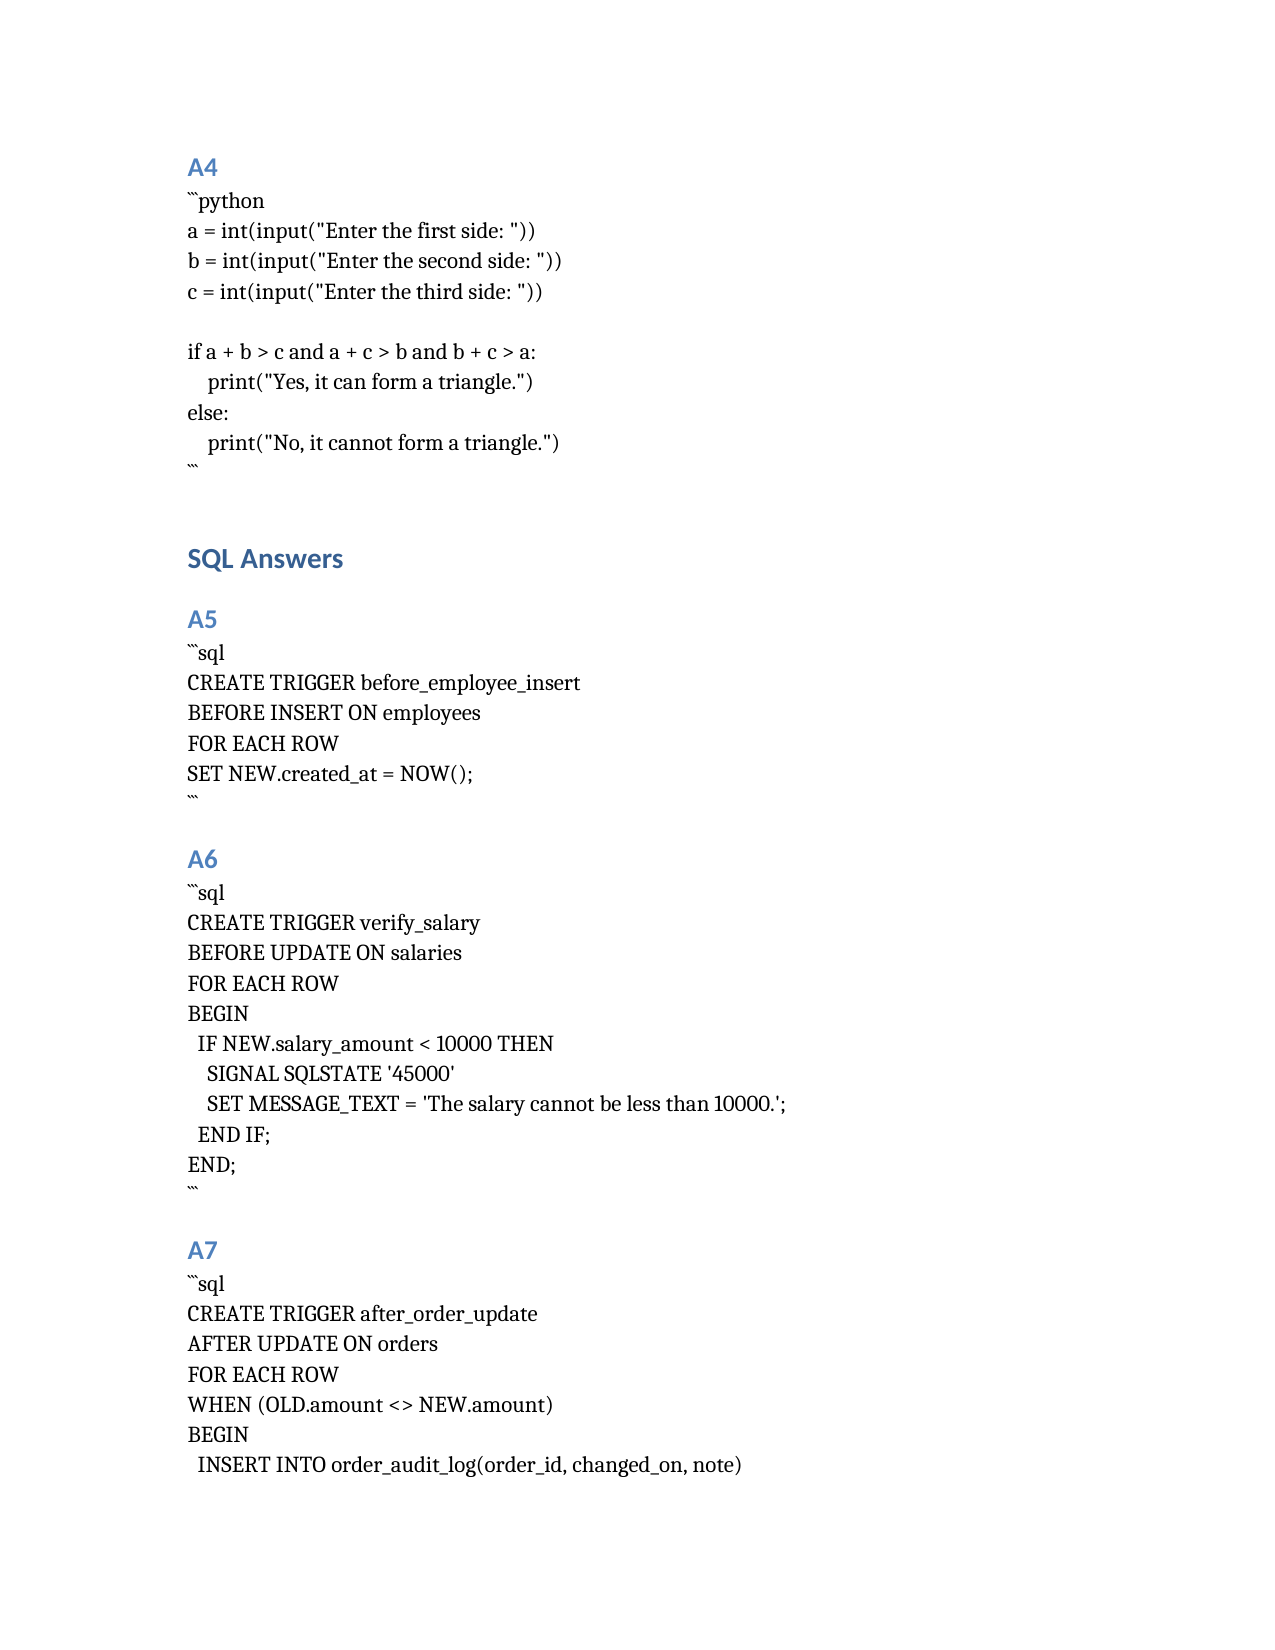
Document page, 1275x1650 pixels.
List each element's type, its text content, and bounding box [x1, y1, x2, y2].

text ```python a = int(input("Enter the first side: ")) b = int(input("Enter the second side: ")) c = int(input("Enter the third side: ")) if a + b > c and a + c > b and b + c > a: print("Yes, it can form a triangle.") else: print("No, it cannot form a triangle.") ``` [187, 188, 1087, 486]
text ```sql CREATE TRIGGER verify_salary BEFORE UPDATE ON salaries FOR EACH ROW BEGIN IF NEW.salary_amount < 10000 THEN SIGNAL SQLSTATE '45000' SET MESSAGE_TEXT = 'The salary cannot be less than 10000.'; END IF; END; ``` [187, 880, 1087, 1208]
subtitle A7 [187, 1233, 1087, 1266]
subtitle A4 [187, 150, 1087, 183]
subtitle A6 [187, 842, 1087, 875]
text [187, 1271, 1087, 1478]
text ```sql CREATE TRIGGER before_employee_insert BEFORE INSERT ON employees FOR EACH ROW SET NEW.created_at = NOW(); ``` [187, 640, 1087, 817]
subtitle A5 [187, 602, 1087, 635]
subtitle SQL Answers [187, 540, 1087, 576]
